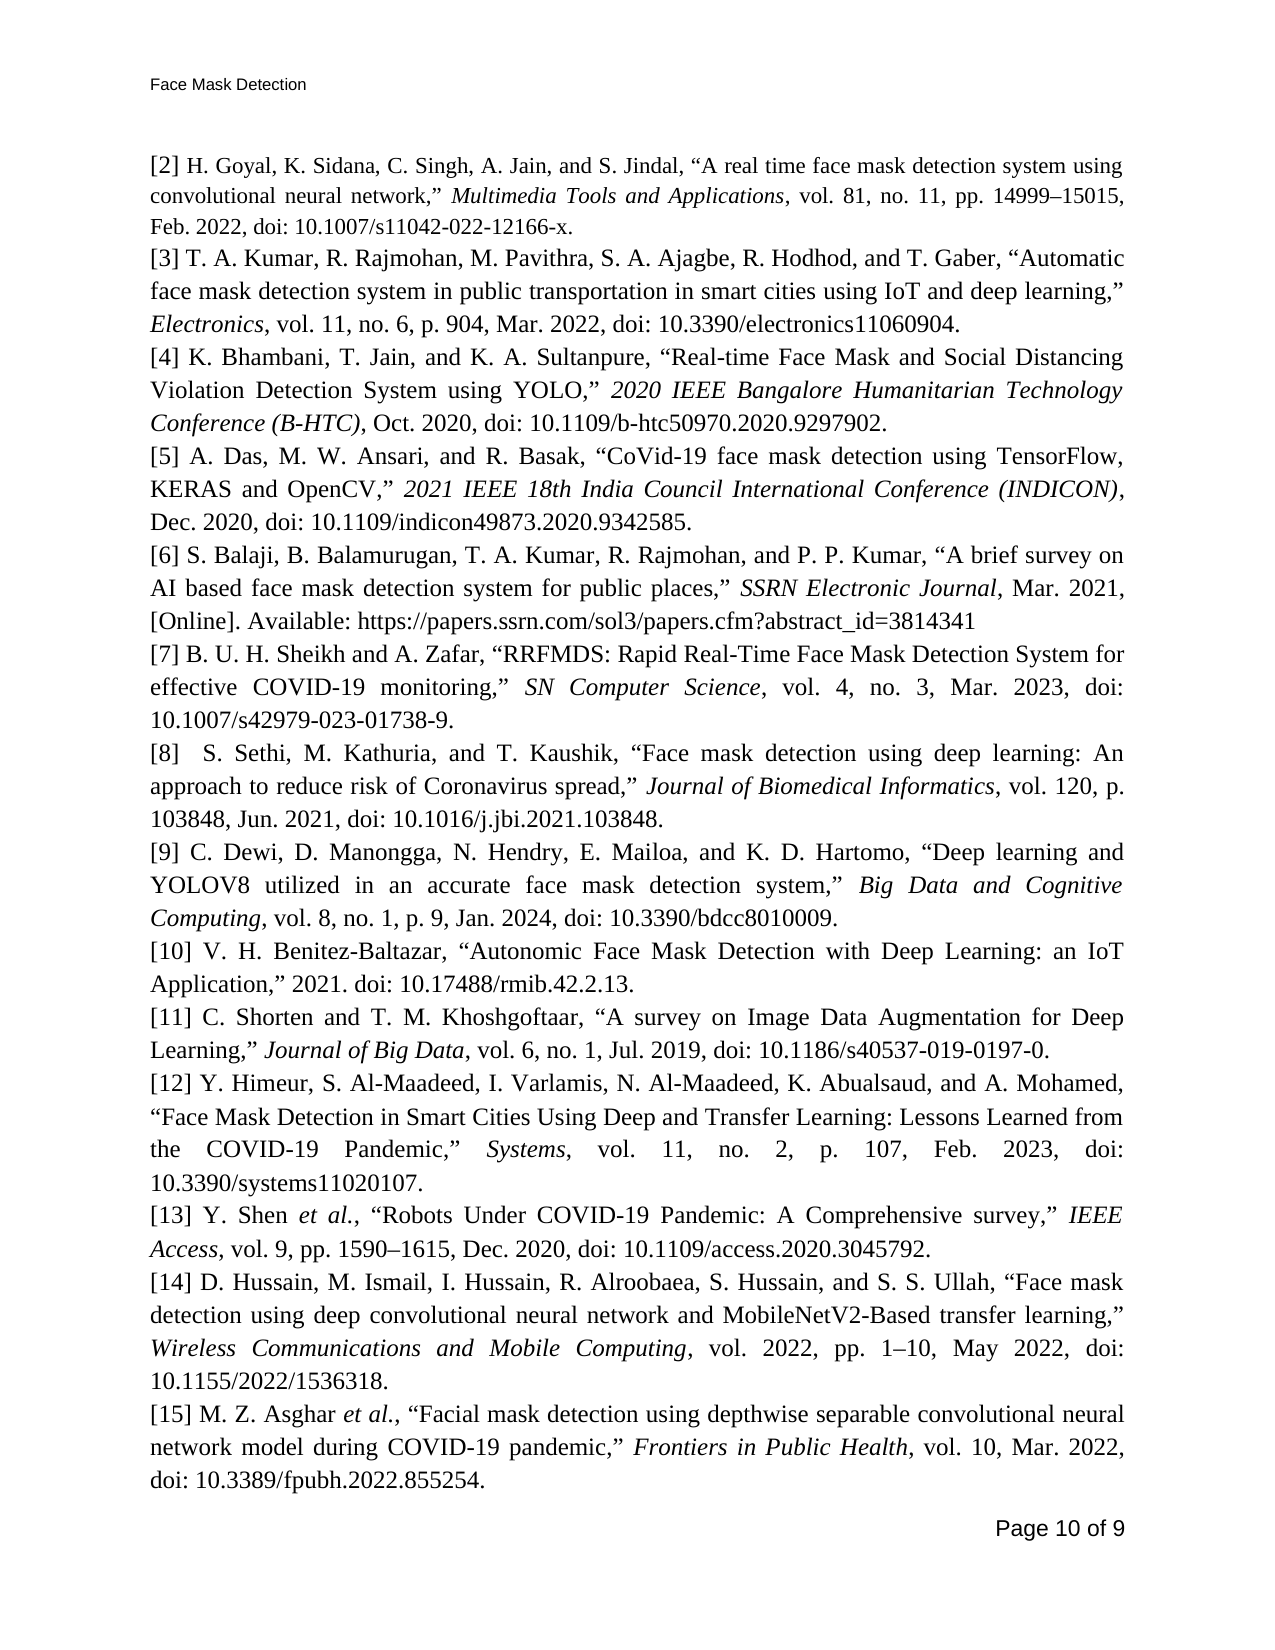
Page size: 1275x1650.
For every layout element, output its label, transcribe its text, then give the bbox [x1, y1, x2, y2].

text [15] M. Z. Asghar et al., “Facial mask detection using depthwise separable convolutional neural network model during COVID-19 pandemic,” Frontiers in Public Health, vol. 10, Mar. 2022, doi: 10.3389/fpubh.2022.855254. [150, 1399, 1125, 1493]
text [4] K. Bhambani, T. Jain, and K. A. Sultanpure, “Real-time Face Mask and Social Distancing Violation Detection System using YOLO,” 2020 IEEE Bangalore Humanitarian Technology Conference (B-HTC), Oct. 2020, doi: 10.1109/b-htc50970.2020.9297902. [150, 342, 1125, 437]
text [10] V. H. Benitez-Baltazar, “Autonomic Face Mask Detection with Deep Learning: an IoT Application,” 2021. doi: 10.17488/rmib.42.2.13. [150, 936, 1125, 998]
text [2] H. Goyal, K. Sidana, C. Singh, A. Jain, and S. Jindal, “A real time face mask detection system using convolutional neural network,” Multimedia Tools and Applications, vol. 81, no. 11, pp. 14999–15015, Feb. 2022, doi: 10.1007/s11042-022-12166-x. [150, 150, 1125, 239]
text [8] S. Sethi, M. Kathuria, and T. Kaushik, “Face mask detection using deep learning: An approach to reduce risk of Coronavirus spread,” Journal of Biomedical Informatics, vol. 120, p. 103848, Jun. 2021, doi: 10.1016/j.jbi.2021.103848. [150, 738, 1125, 833]
text [5] A. Das, M. W. Ansari, and R. Basak, “CoVid-19 face mask detection using TensorFlow, KERAS and OpenCV,” 2021 IEEE 18th India Council International Conference (INDICON), Dec. 2020, doi: 10.1109/indicon49873.2020.9342585. [150, 441, 1125, 536]
text [6] S. Balaji, B. Balamurugan, T. A. Kumar, R. Rajmohan, and P. P. Kumar, “A brief survey on AI based face mask detection system for public places,” SSRN Electronic Journal, Mar. 2021, [Online]. Available: https://papers.ssrn.com/sol3/papers.cfm?abstract_id=3814341 [150, 540, 1125, 635]
text [13] Y. Shen et al., “Robots Under COVID-19 Pandemic: A Comprehensive survey,” IEEE Access, vol. 9, pp. 1590–1615, Dec. 2020, doi: 10.1109/access.2020.3045792. [150, 1201, 1125, 1262]
text [7] B. U. H. Sheikh and A. Zafar, “RRFMDS: Rapid Real-Time Face Mask Detection System for effective COVID-19 monitoring,” SN Computer Science, vol. 4, no. 3, Mar. 2023, doi: 10.1007/s42979-023-01738-9. [150, 639, 1125, 734]
text [12] Y. Himeur, S. Al-Maadeed, I. Varlamis, N. Al-Maadeed, K. Abualsaud, and A. Mohamed, “Face Mask Detection in Smart Cities Using Deep and Transfer Learning: Lessons Learned from the COVID-19 Pandemic,” Systems, vol. 11, no. 2, p. 107, Feb. 2023, doi: 10.3390/systems11020107. [150, 1068, 1125, 1196]
text [11] C. Shorten and T. M. Khoshgoftaar, “A survey on Image Data Augmentation for Deep Learning,” Journal of Big Data, vol. 6, no. 1, Jul. 2019, doi: 10.1186/s40537-019-0197-0. [150, 1002, 1125, 1064]
text [9] C. Dewi, D. Manongga, N. Hendry, E. Mailoa, and K. D. Hartomo, “Deep learning and YOLOV8 utilized in an accurate face mask detection system,” Big Data and Cognitive Computing, vol. 8, no. 1, p. 9, Jan. 2024, doi: 10.3390/bdcc8010009. [150, 837, 1125, 932]
text [14] D. Hussain, M. Ismail, I. Hussain, R. Alroobaea, S. Hussain, and S. S. Ullah, “Face mask detection using deep convolutional neural network and MobileNetV2-Based transfer learning,” Wireless Communications and Mobile Computing, vol. 2022, pp. 1–10, May 2022, doi: 10.1155/2022/1536318. [150, 1267, 1125, 1394]
text [3] T. A. Kumar, R. Rajmohan, M. Pavithra, S. A. Ajagbe, R. Hodhod, and T. Gaber, “Automatic face mask detection system in public transportation in smart cities using IoT and deep learning,” Electronics, vol. 11, no. 6, p. 904, Mar. 2022, doi: 10.3390/electronics11060904. [150, 243, 1125, 338]
